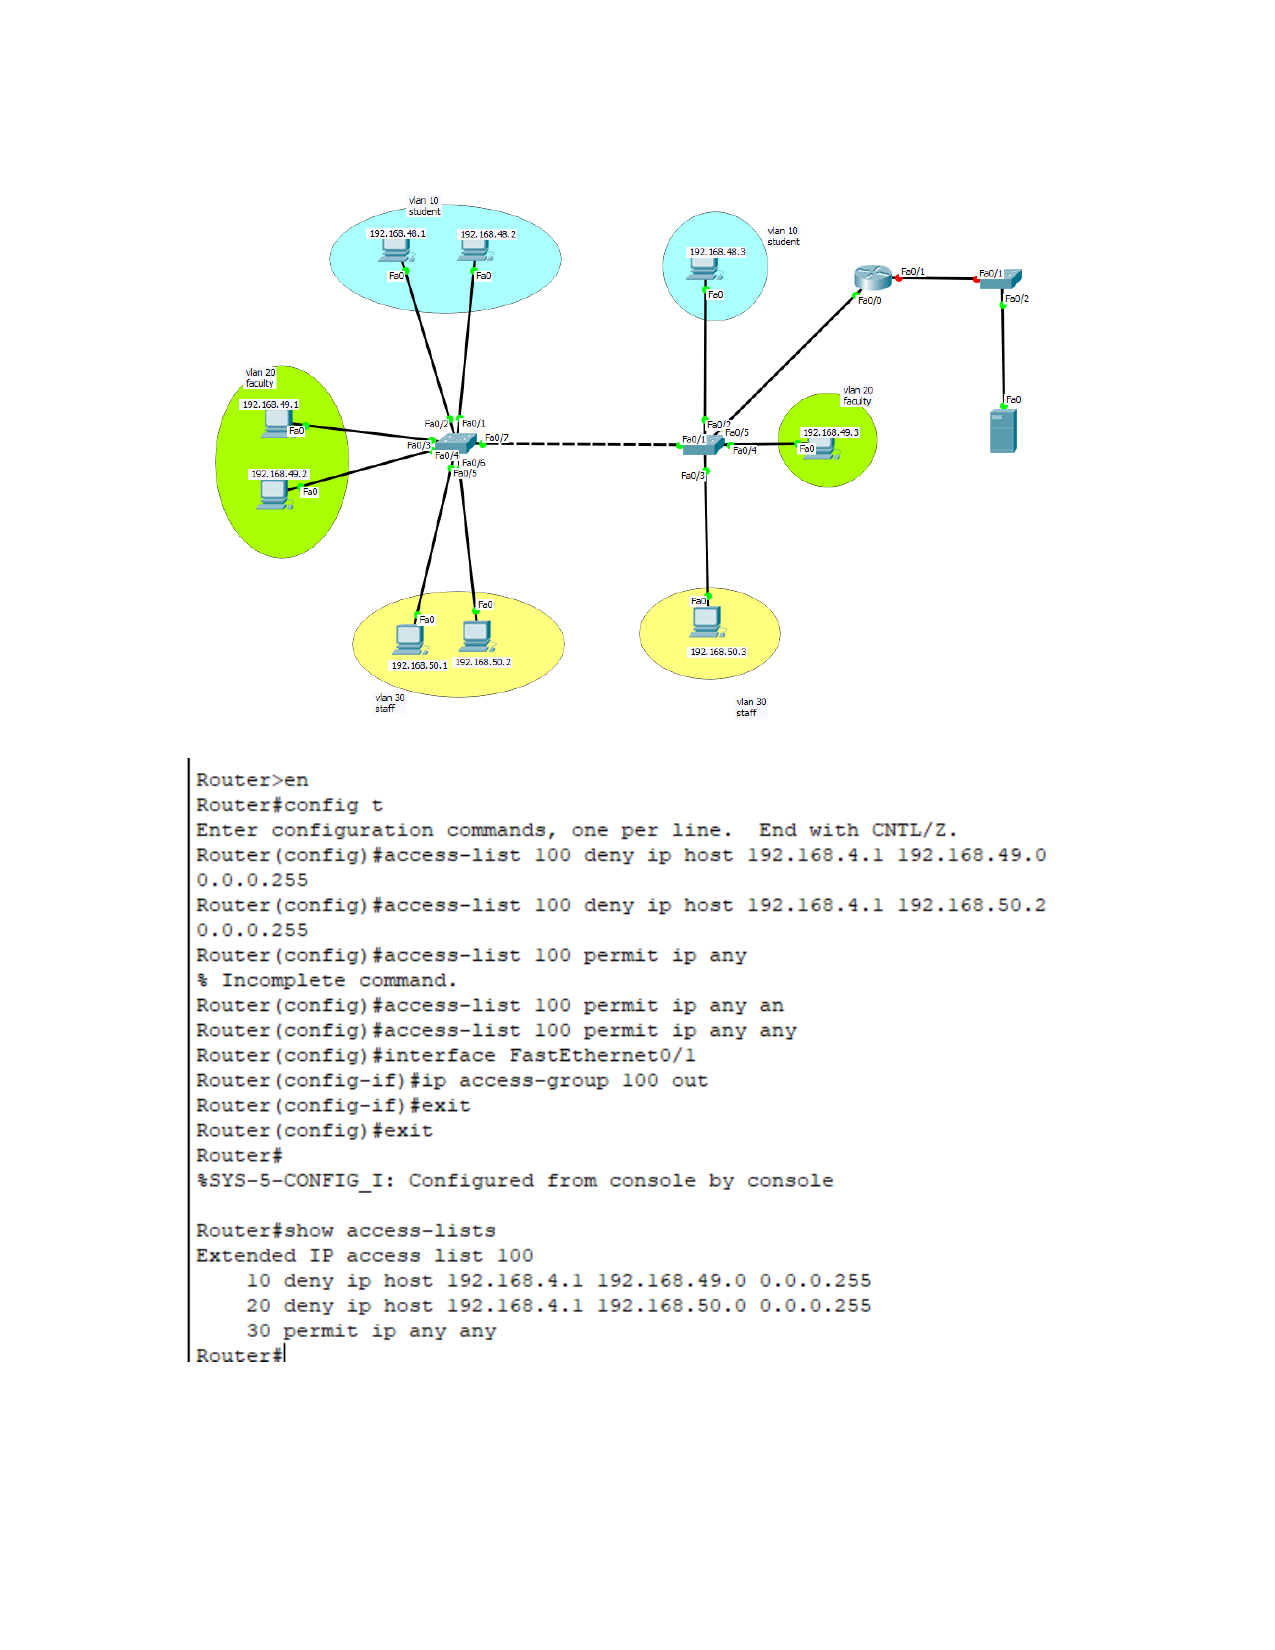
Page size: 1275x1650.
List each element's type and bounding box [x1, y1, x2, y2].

picture [150, 150, 1125, 737]
picture [187, 758, 1088, 1362]
